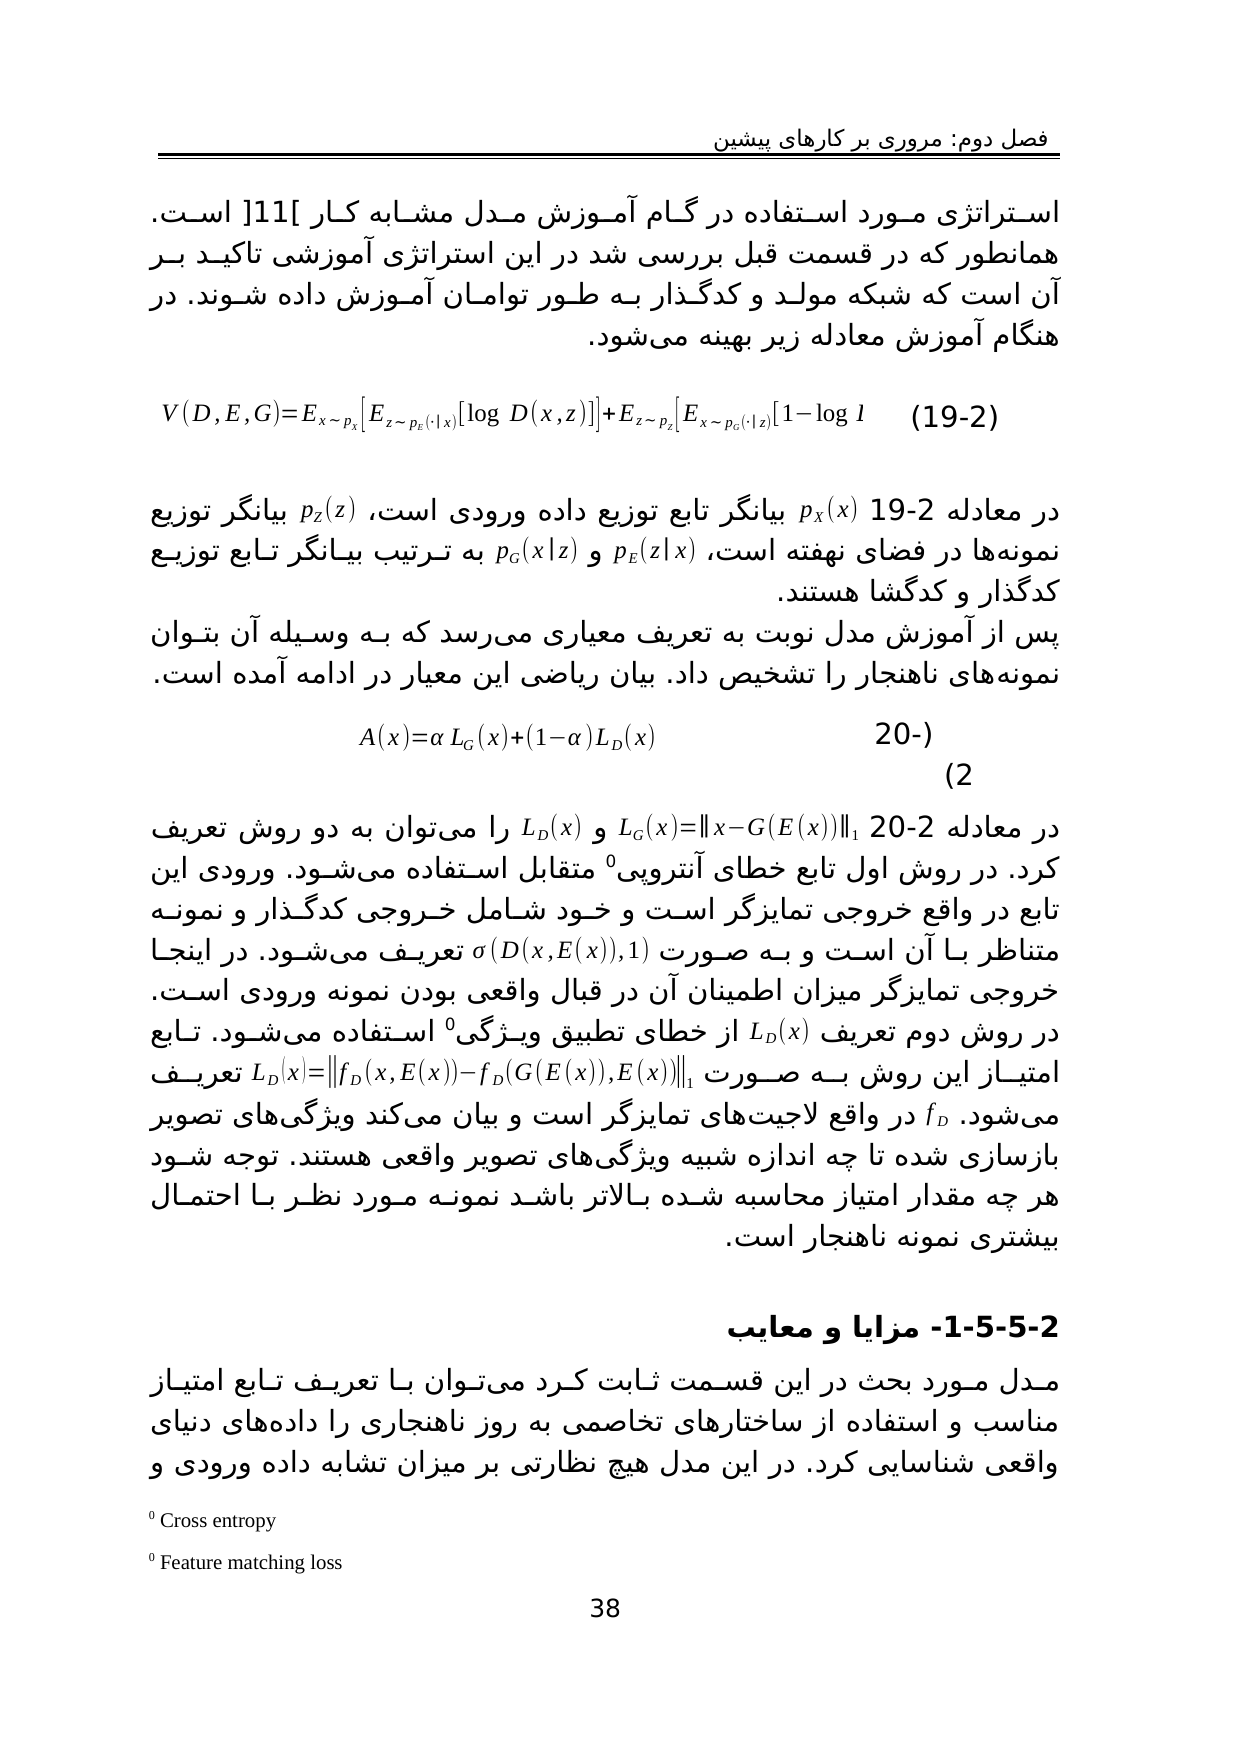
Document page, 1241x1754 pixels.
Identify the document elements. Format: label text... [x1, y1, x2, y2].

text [150, 1363, 1060, 1479]
text استراتژی مورد استفاده در گام آموزش مدل مشابه کار ]11[ است. همانطور که در قسمت قبل بررسی شد در این استراتژی آموزشی تاکید بر آن است که شبکه مولد و کدگذار به طور توامان آموزش داده شوند. در هنگام آموزش معادله زیر بهینه می‌شود. [150, 196, 1060, 352]
text پس از آموزش مدل نوبت به تعریف معیاری می‌رسد که به وسیله آن بتوان نمونه‌های ناهنجار را تشخیص داد. بیان ریاضی این معیار در ادامه آمده است. [150, 615, 1060, 690]
table_header [150, 697, 863, 798]
table_header (19-2) [862, 359, 1059, 440]
table_header (20-2) [863, 697, 1060, 798]
subtitle 1-5-5-2- مزایا و معایب [150, 1310, 1060, 1344]
text در معادله 2-20 و را می‌توان به دو روش تعریف کرد. در روش اول تابع خطای آنتروپی متقابل استفاده می‌شود. ورودی این تابع در واقع خروجی تمایزگر است و خود شامل خروجی کدگذار و نمونه متناظر با آن است و به صورت تعریف می‌شود. در اینجا خروجی تمایزگر میزان اطمینان آن در قبال واقعی بودن نمونه ورودی است. در روش دوم تعریف از خطای تطبیق ویژگی استفاده می‌شود. تابع امتیاز این روش به صورت تعریف می‌شود. در واقع لاجیت‌های تمایزگر است و بیان می‌کند ویژگی‌های تصویر بازسازی شده تا چه اندازه شبیه ویژگی‌های تصویر واقعی هستند. توجه شود هر چه مقدار امتیاز محاسبه شده بالاتر باشد نمونه مورد نظر با احتمال بیشتری نمونه ناهنجار است. [150, 811, 1060, 1253]
table_header [150, 359, 862, 440]
text در معادله 2-19 بیانگر تابع توزیع داده ورودی است، بیانگر توزیع نمونه‌ها در فضای نهفته است، و به ترتیب بیانگر تابع توزیع کدگذار و کدگشا هستند. [150, 493, 1060, 608]
